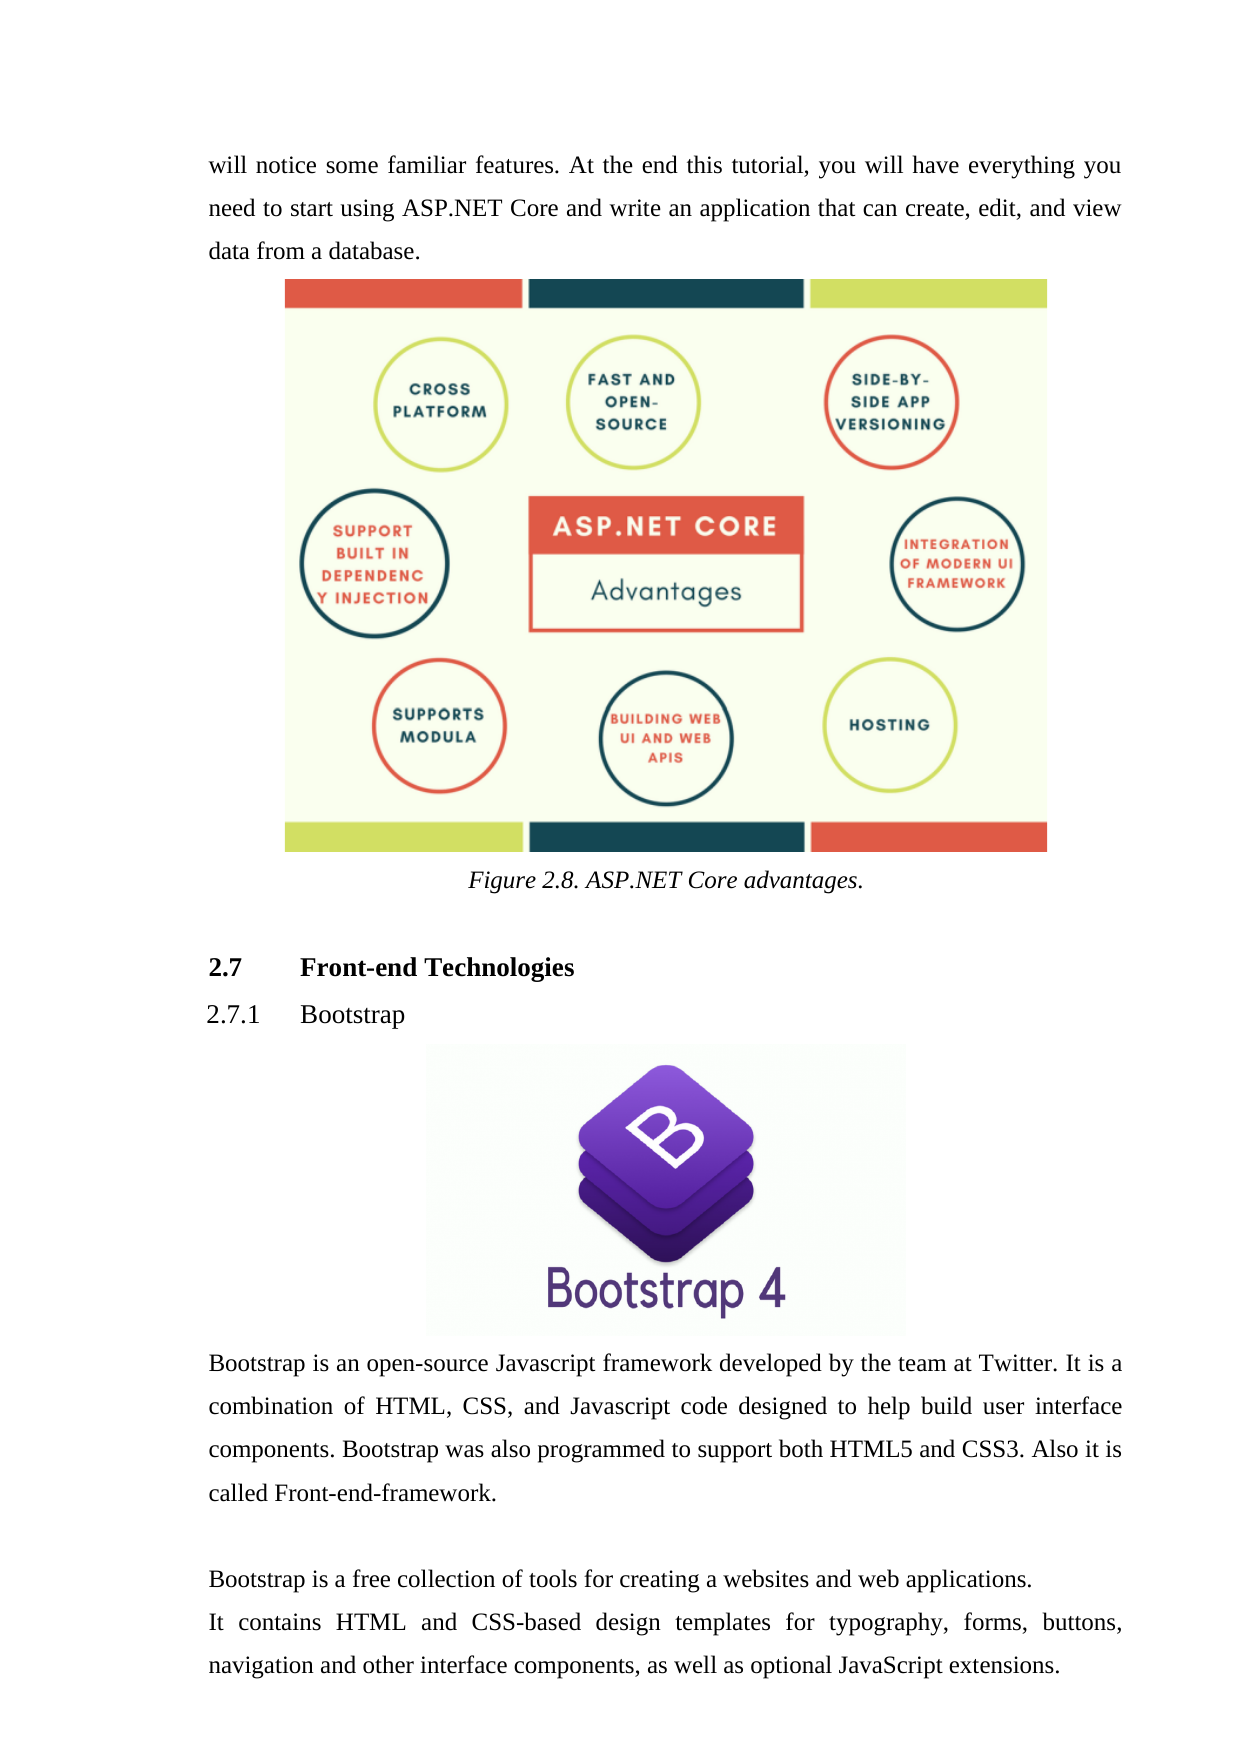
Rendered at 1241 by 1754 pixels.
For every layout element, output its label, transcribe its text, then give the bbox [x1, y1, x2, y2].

text Figure 2.8. ASP.NET Core advantages. [150, 865, 1182, 894]
text It contains HTML and CSS-based design templates for typography, forms, buttons, navigation and other interface components, as well as optional JavaScript extensions. [208, 1607, 1123, 1679]
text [208, 150, 1123, 265]
text Bootstrap is an open-source Javascript framework developed by the team at Twitter. It is a combination of HTML, CSS, and Javascript code designed to help build user interface components. Bootstrap was also programmed to support both HTML5 and CSS3. Also it is called Front-end-framework. [208, 1348, 1123, 1506]
text Bootstrap is a free collection of tools for creating a websites and web applications. [208, 1564, 1123, 1593]
picture [426, 1044, 906, 1336]
picture [284, 279, 1048, 852]
text 2.7 Front-end Technologies [208, 951, 1123, 982]
text 2.7.1 Bootstrap [206, 998, 1123, 1029]
